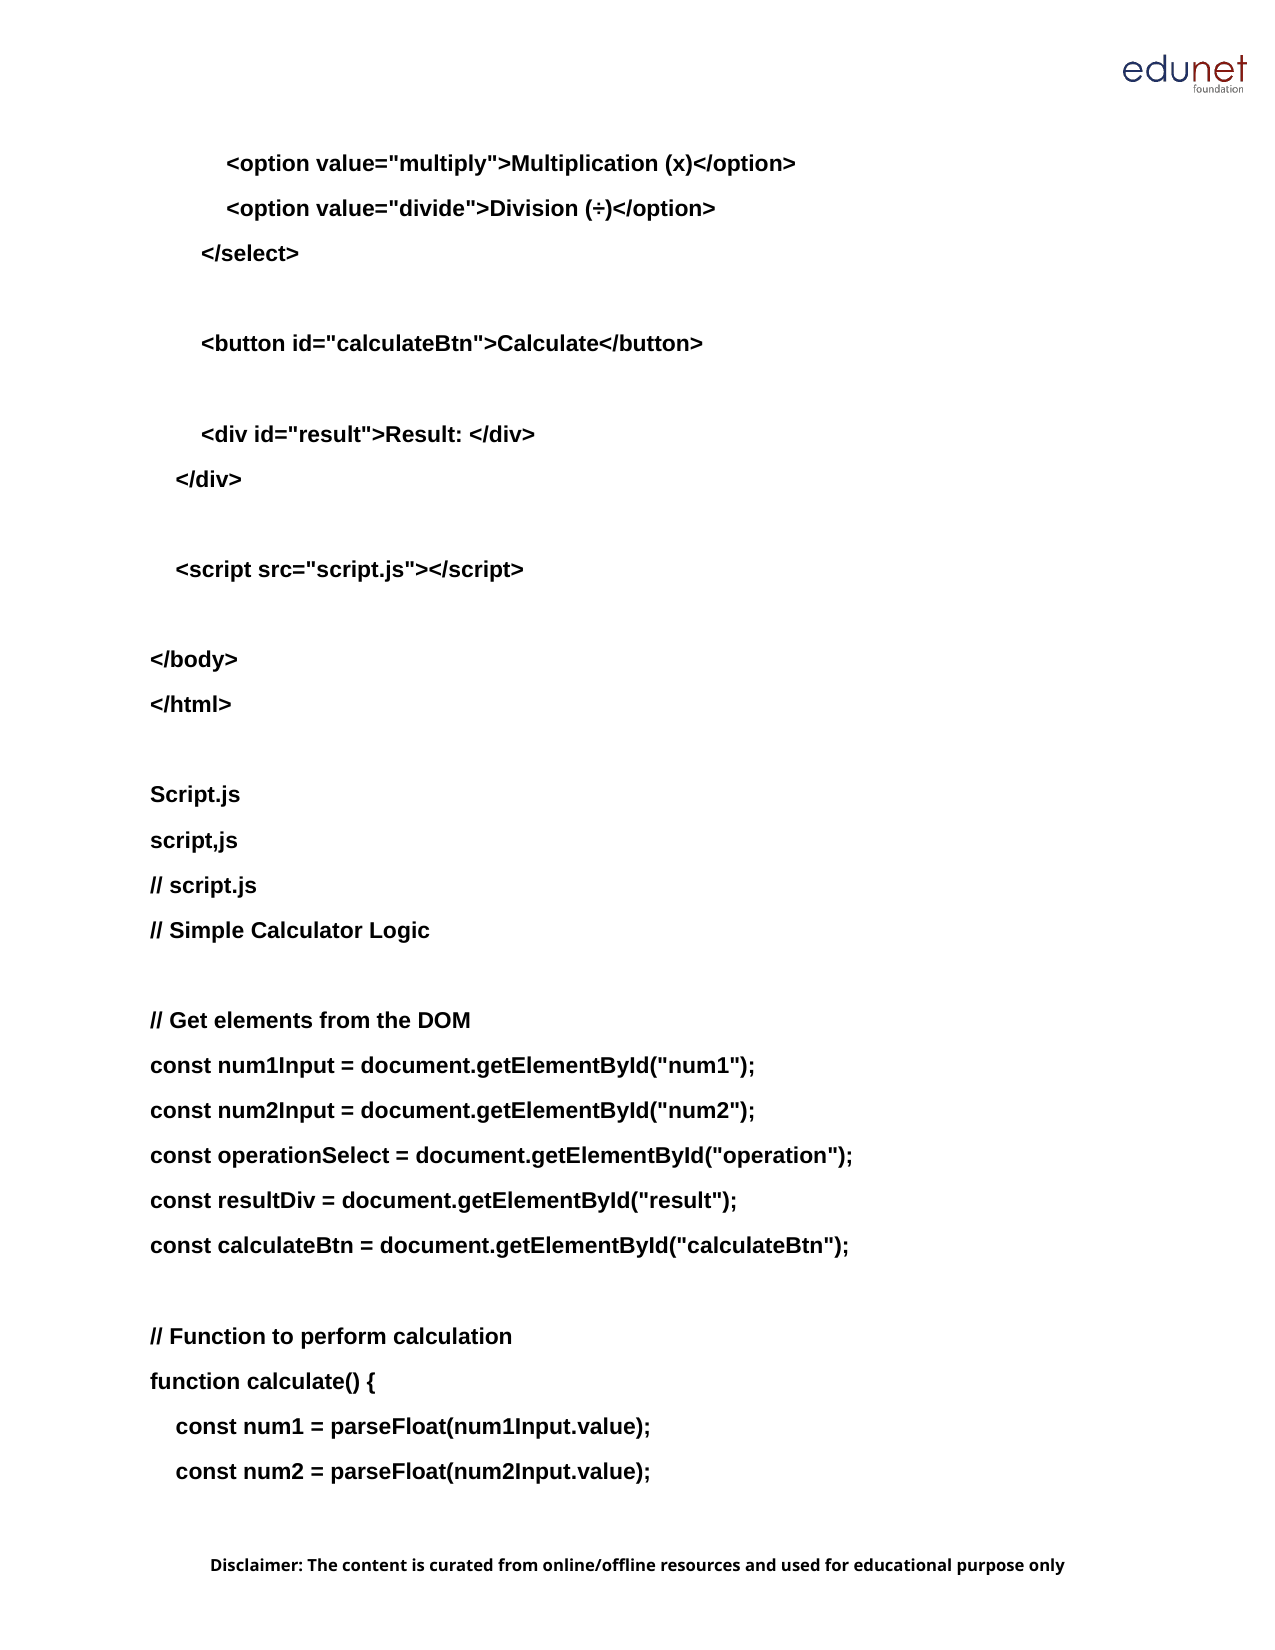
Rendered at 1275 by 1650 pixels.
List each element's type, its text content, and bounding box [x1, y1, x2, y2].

text const operationSelect = document.getElementById("operation"); [150, 1142, 1125, 1169]
text // script.js [150, 872, 1125, 898]
text <button id="calculateBtn">Calculate</button> [150, 330, 1125, 357]
text // Simple Calculator Logic [150, 917, 1125, 943]
text <script src="script.js"></script> [150, 556, 1125, 582]
text </select> [150, 240, 1125, 267]
text // Get elements from the DOM [150, 1007, 1125, 1033]
text Script.js [150, 781, 1125, 808]
picture [1121, 53, 1248, 95]
text script,js [150, 827, 1125, 853]
text </body> [150, 646, 1125, 672]
text const num2Input = document.getElementById("num2"); [150, 1097, 1125, 1123]
text <option value="multiply">Multiplication (x)</option> [150, 150, 1125, 176]
text </html> [150, 691, 1125, 718]
text const num2 = parseFloat(num2Input.value); [150, 1458, 1125, 1484]
text </div> [150, 466, 1125, 492]
text // Function to perform calculation [150, 1323, 1125, 1349]
text const calculateBtn = document.getElementById("calculateBtn"); [150, 1232, 1125, 1259]
text <div id="result">Result: </div> [150, 421, 1125, 447]
text const num1 = parseFloat(num1Input.value); [150, 1413, 1125, 1439]
text const num1Input = document.getElementById("num1"); [150, 1052, 1125, 1078]
text function calculate() { [150, 1368, 1125, 1394]
text const resultDiv = document.getElementById("result"); [150, 1187, 1125, 1214]
text <option value="divide">Division (÷)</option> [150, 195, 1125, 221]
